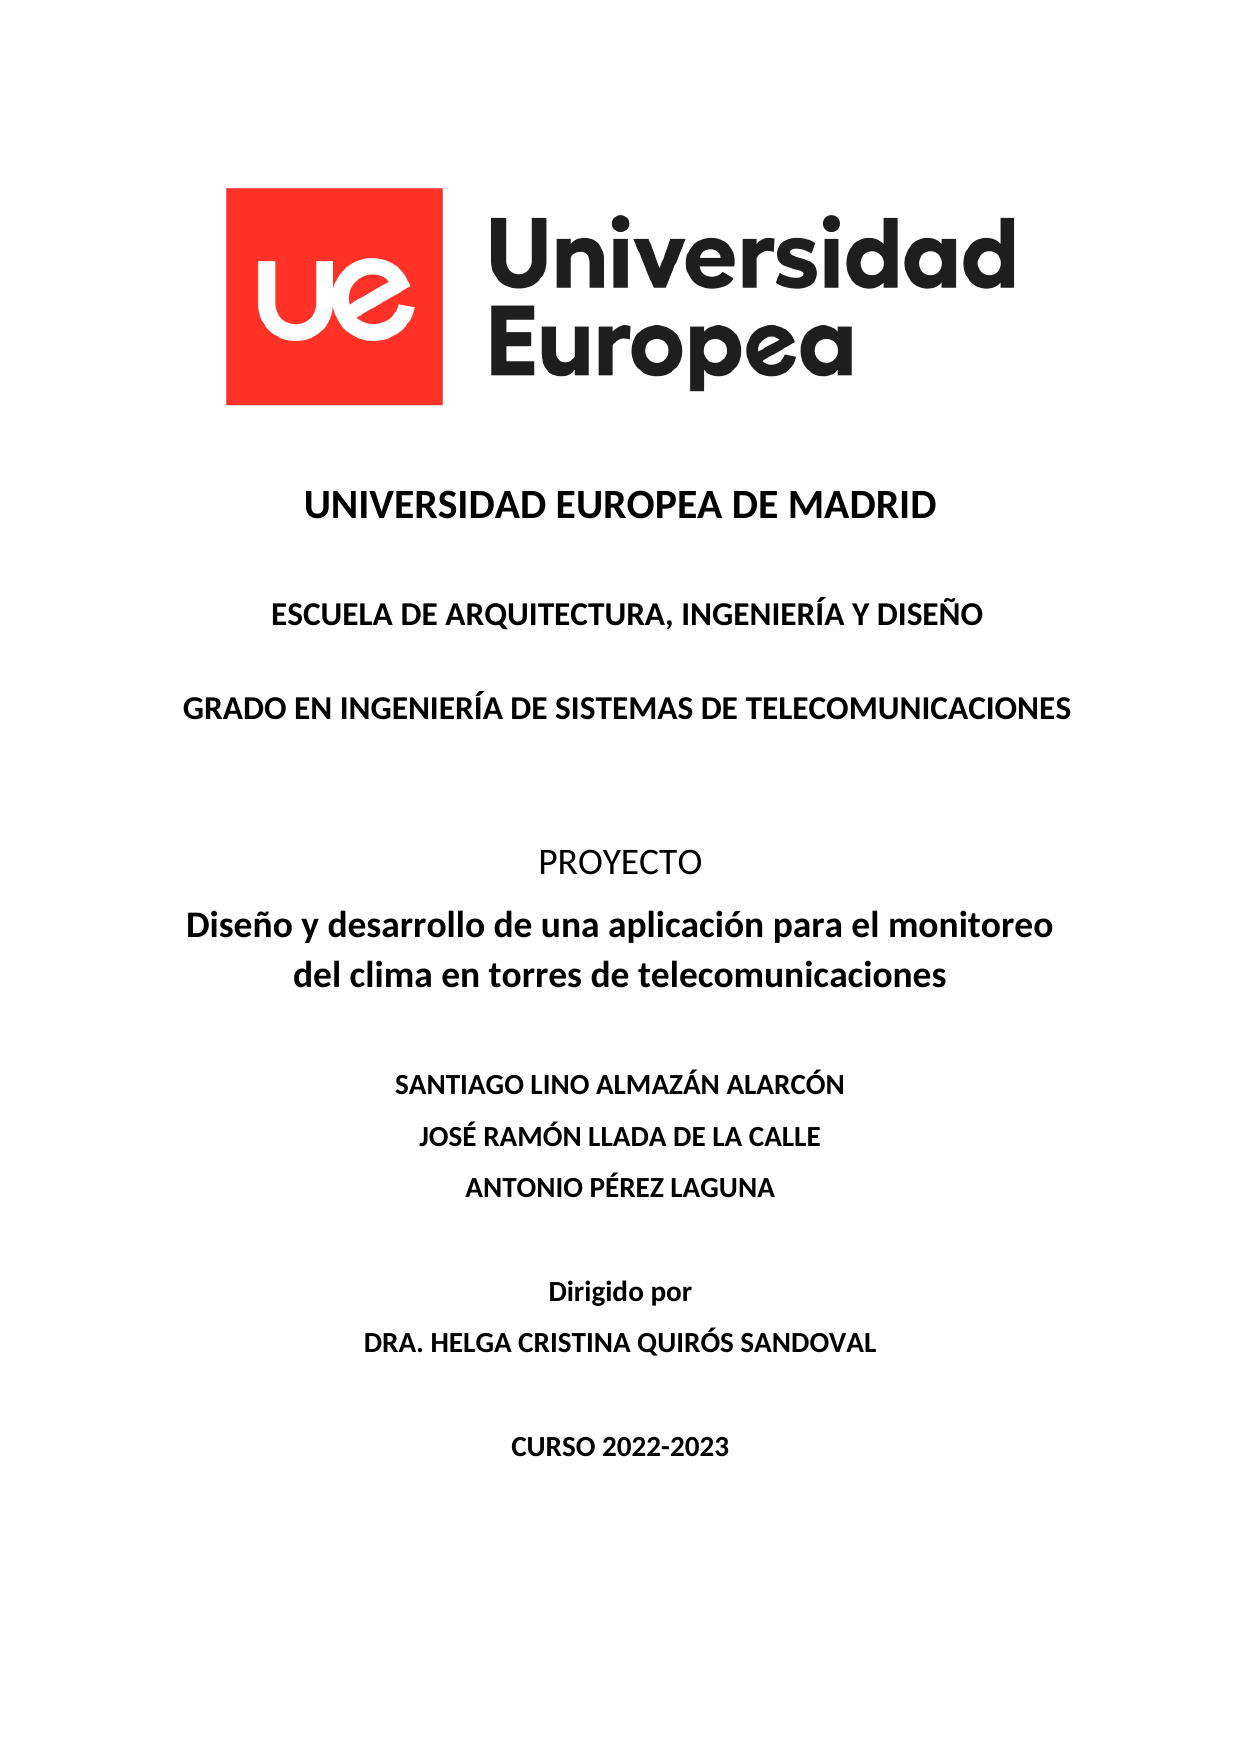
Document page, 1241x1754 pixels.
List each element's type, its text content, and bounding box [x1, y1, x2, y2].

text ESCUELA DE ARQUITECTURA, INGENIERÍA Y DISEÑO [177, 593, 1077, 633]
text Diseño y desarrollo de una aplicación para el monitoreo del clima en torres de telecomunicaciones [177, 901, 1063, 997]
text PROYECTO [177, 838, 1063, 884]
text DRA. HELGA CRISTINA QUIRÓS SANDOVAL [177, 1324, 1063, 1360]
text JOSÉ RAMÓN LLADA DE LA CALLE [177, 1118, 1063, 1153]
text SANTIAGO LINO ALMAZÁN ALARCÓN [177, 1066, 1063, 1102]
text CURSO 2022-2023 [177, 1428, 1063, 1463]
text Dirigido por [177, 1273, 1063, 1308]
text ANTONIO PÉREZ LAGUNA [177, 1169, 1063, 1205]
picture [226, 188, 1015, 406]
text GRADO EN INGENIERÍA DE SISTEMAS DE TELECOMUNICACIONES [177, 687, 1077, 727]
text UNIVERSIDAD EUROPEA DE MADRID [177, 478, 1063, 529]
